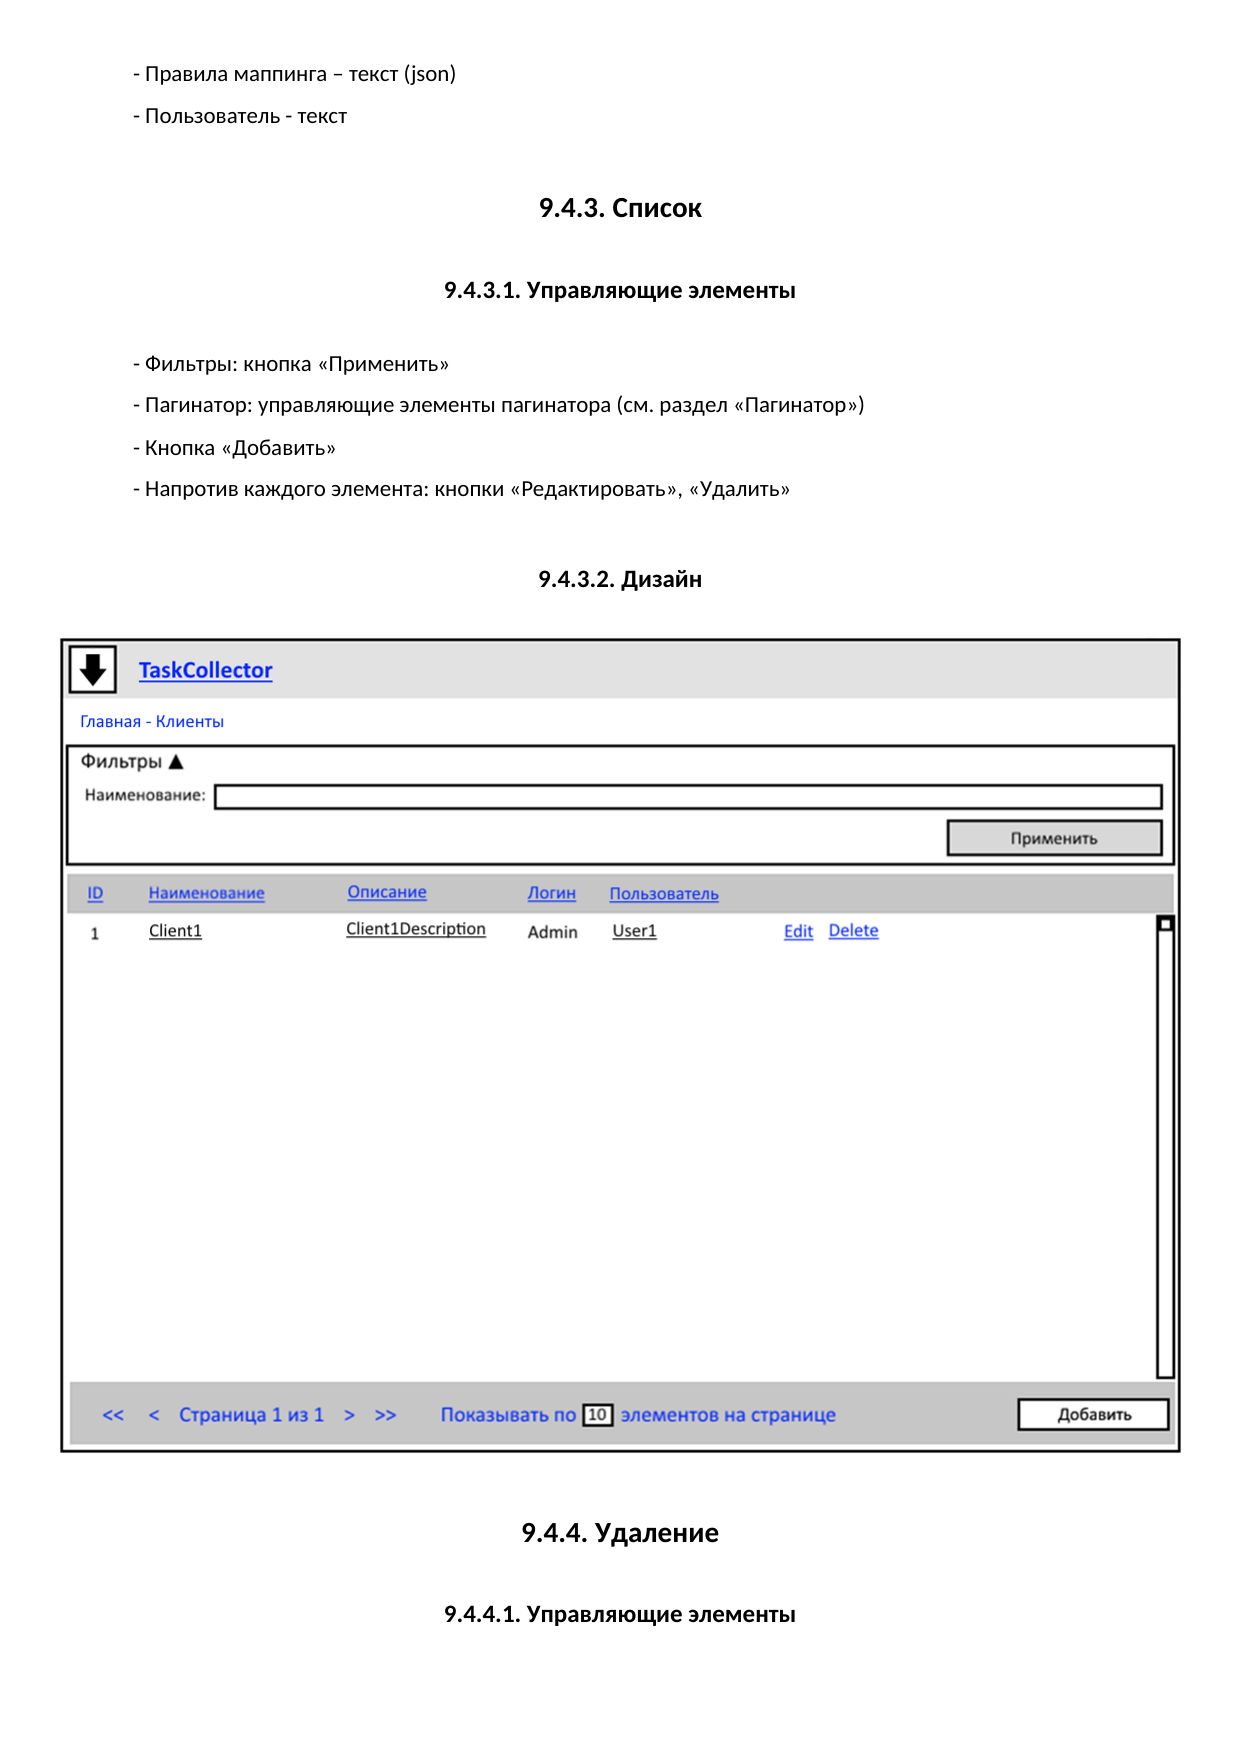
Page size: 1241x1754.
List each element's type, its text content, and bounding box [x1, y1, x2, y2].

text - Кнопка «Добавить» [59, 433, 1181, 461]
text - Фильтры: кнопка «Применить» [59, 349, 1181, 377]
subtitle 9.4.4. Удаление [59, 1514, 1181, 1549]
text - Пользователь - текст [59, 101, 1181, 129]
subtitle 9.4.4.1. Управляющие элементы [59, 1598, 1181, 1629]
subtitle 9.4.3. Список [59, 189, 1181, 225]
subtitle 9.4.3.1. Управляющие элементы [59, 274, 1181, 304]
text - Пагинатор: управляющие элементы пагинатора (см. раздел «Пагинатор») [59, 391, 1181, 419]
text - Напротив каждого элемента: кнопки «Редактировать», «Удалить» [59, 474, 1181, 503]
text - Правила маппинга – текст (json) [59, 59, 1181, 87]
subtitle 9.4.3.2. Дизайн [59, 563, 1181, 593]
picture [59, 637, 1182, 1454]
